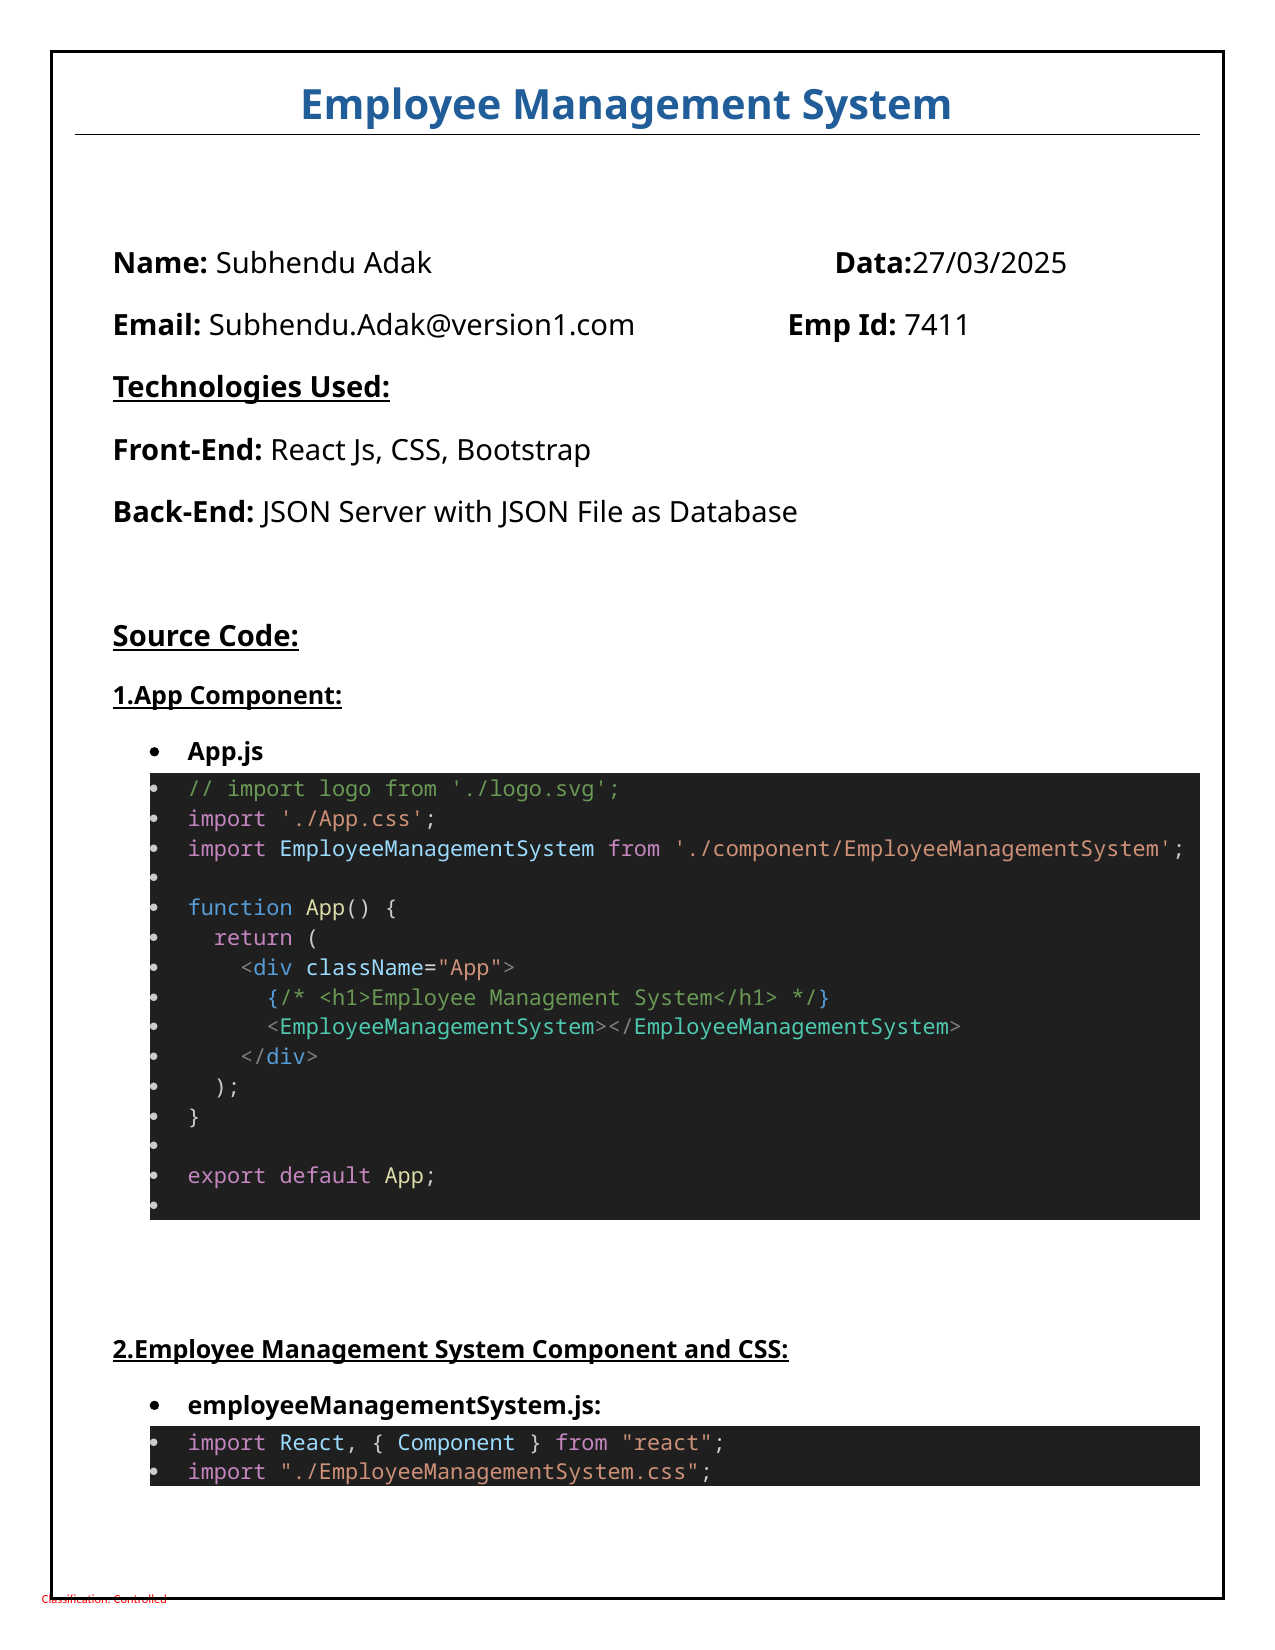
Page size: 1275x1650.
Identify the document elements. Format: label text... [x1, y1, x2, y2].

text Source Code: [112, 616, 1200, 655]
list employeeManagementSystem.js: [150, 1387, 1200, 1421]
list {/* <h1>Employee Management System</h1> */} [150, 981, 1200, 1011]
list ); [150, 1071, 1200, 1101]
text Name: Subhendu Adak Data:27/03/2025 [112, 242, 1200, 282]
list <EmployeeManagementSystem></EmployeeManagementSystem> [150, 1011, 1200, 1041]
text Email: Subhendu.Adak@version1.com Emp Id: 7411 [112, 304, 1200, 344]
list </div> [150, 1041, 1200, 1071]
list export default App; [150, 1160, 1200, 1190]
text Employee Management System [75, 75, 1200, 134]
text 1.App Component: [112, 678, 1200, 712]
text Technologies Used: [112, 366, 1200, 406]
list import EmployeeManagementSystem from './component/EmployeeManagementSystem'; [150, 832, 1200, 862]
list <div className="App"> [150, 952, 1200, 981]
text 2.Employee Management System Component and CSS: [112, 1331, 1200, 1366]
text Back-End: JSON Server with JSON File as Database [112, 491, 1200, 531]
list import React, { Component } from "react"; [150, 1426, 1200, 1456]
list import "./EmployeeManagementSystem.css"; [150, 1456, 1200, 1486]
text Front-End: React Js, CSS, Bootstrap [112, 429, 1200, 468]
list function App() { [150, 892, 1200, 922]
list // import logo from './logo.svg'; [150, 773, 1200, 803]
list App.js [150, 734, 1200, 768]
list return ( [150, 922, 1200, 952]
list } [150, 1101, 1200, 1130]
list import './App.css'; [150, 803, 1200, 832]
